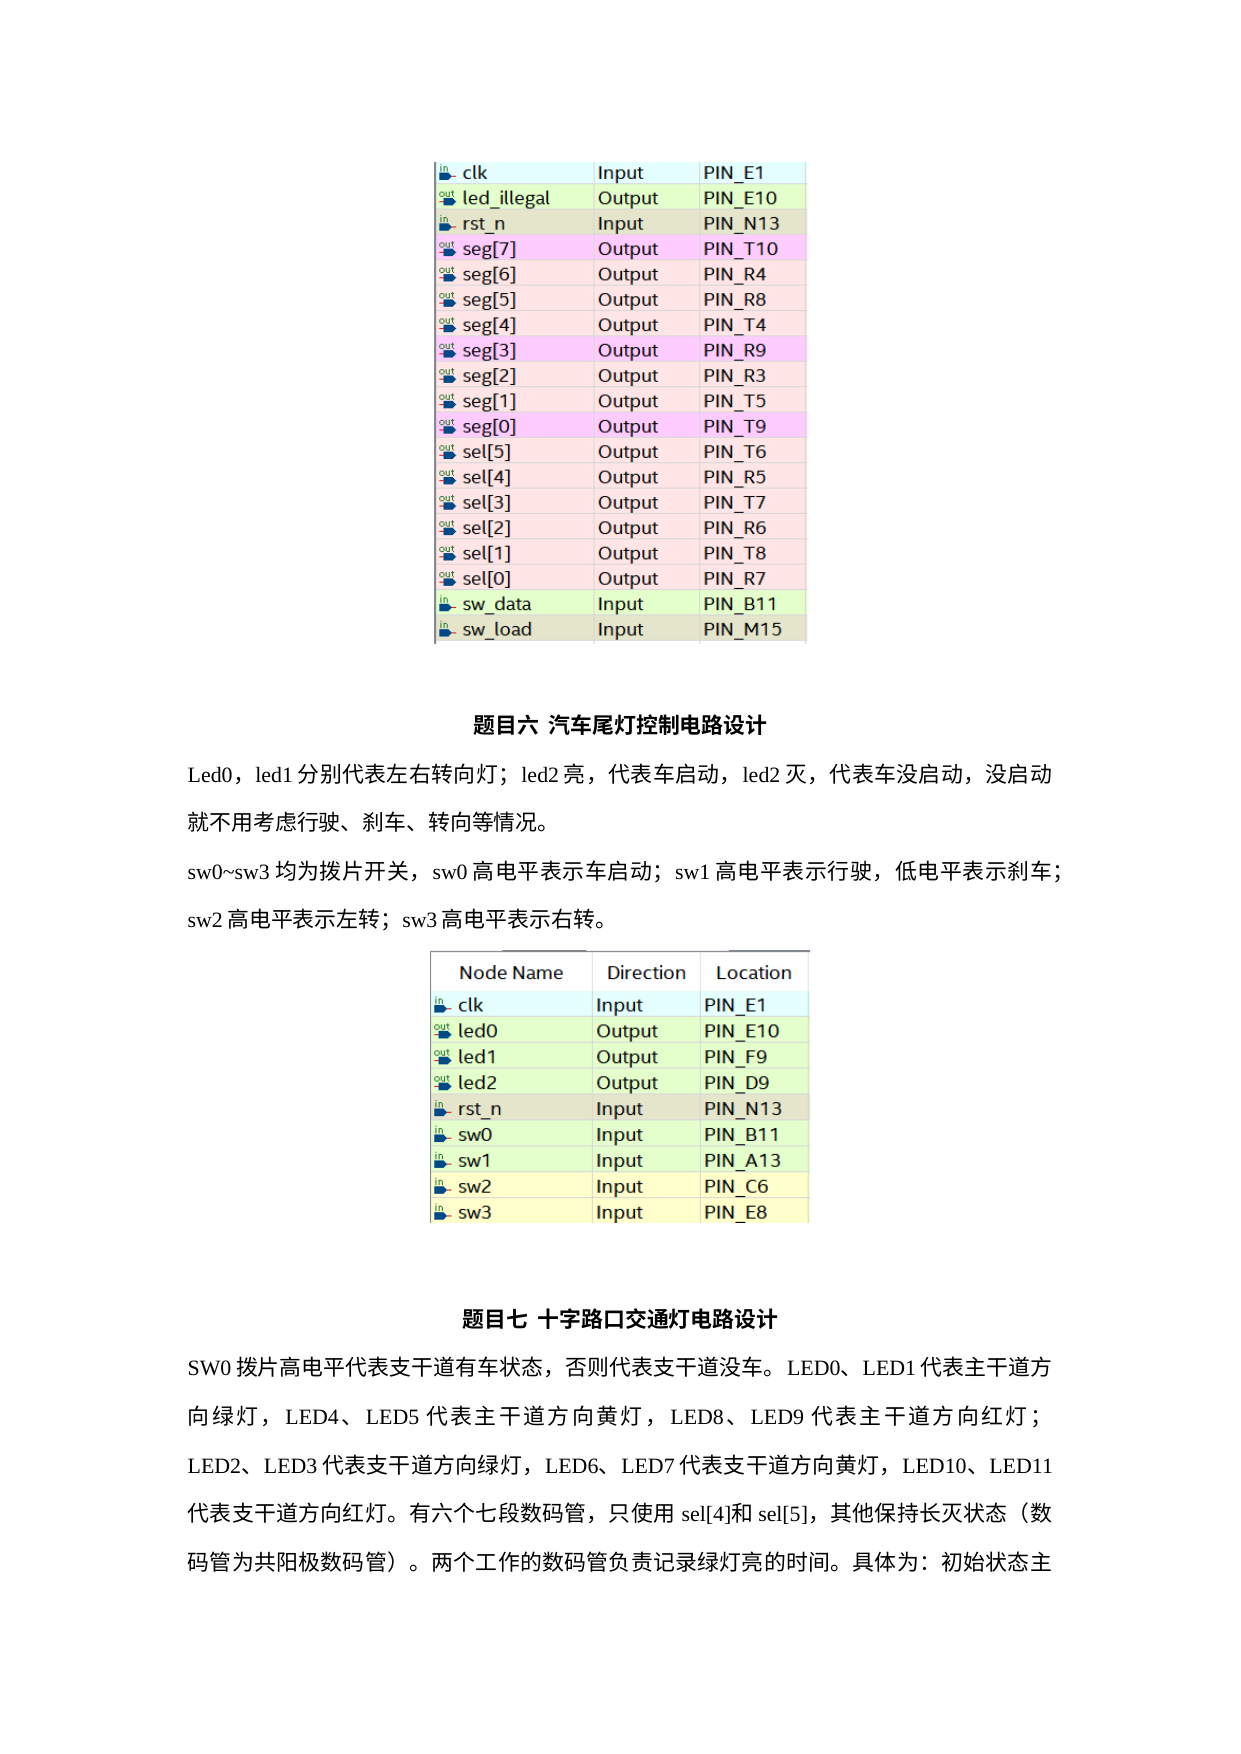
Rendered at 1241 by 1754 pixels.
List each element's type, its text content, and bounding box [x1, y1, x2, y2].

text sw0~sw3均为拨片开关，sw0高电平表示车启动；sw1高电平表示行驶，低电平表示刹车；sw2高电平表示左转；sw3高电平表示右转。 [187, 853, 1053, 934]
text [187, 1350, 1053, 1577]
picture [433, 162, 808, 644]
text 题目六 汽车尾灯控制电路设计 [187, 708, 1053, 740]
picture [430, 950, 811, 1223]
text Led0，led1分别代表左右转向灯；led2亮，代表车启动，led2灭，代表车没启动，没启动就不用考虑行驶、刹车、转向等情况。 [187, 756, 1053, 837]
text 题目七 十字路口交通灯电路设计 [187, 1301, 1053, 1334]
